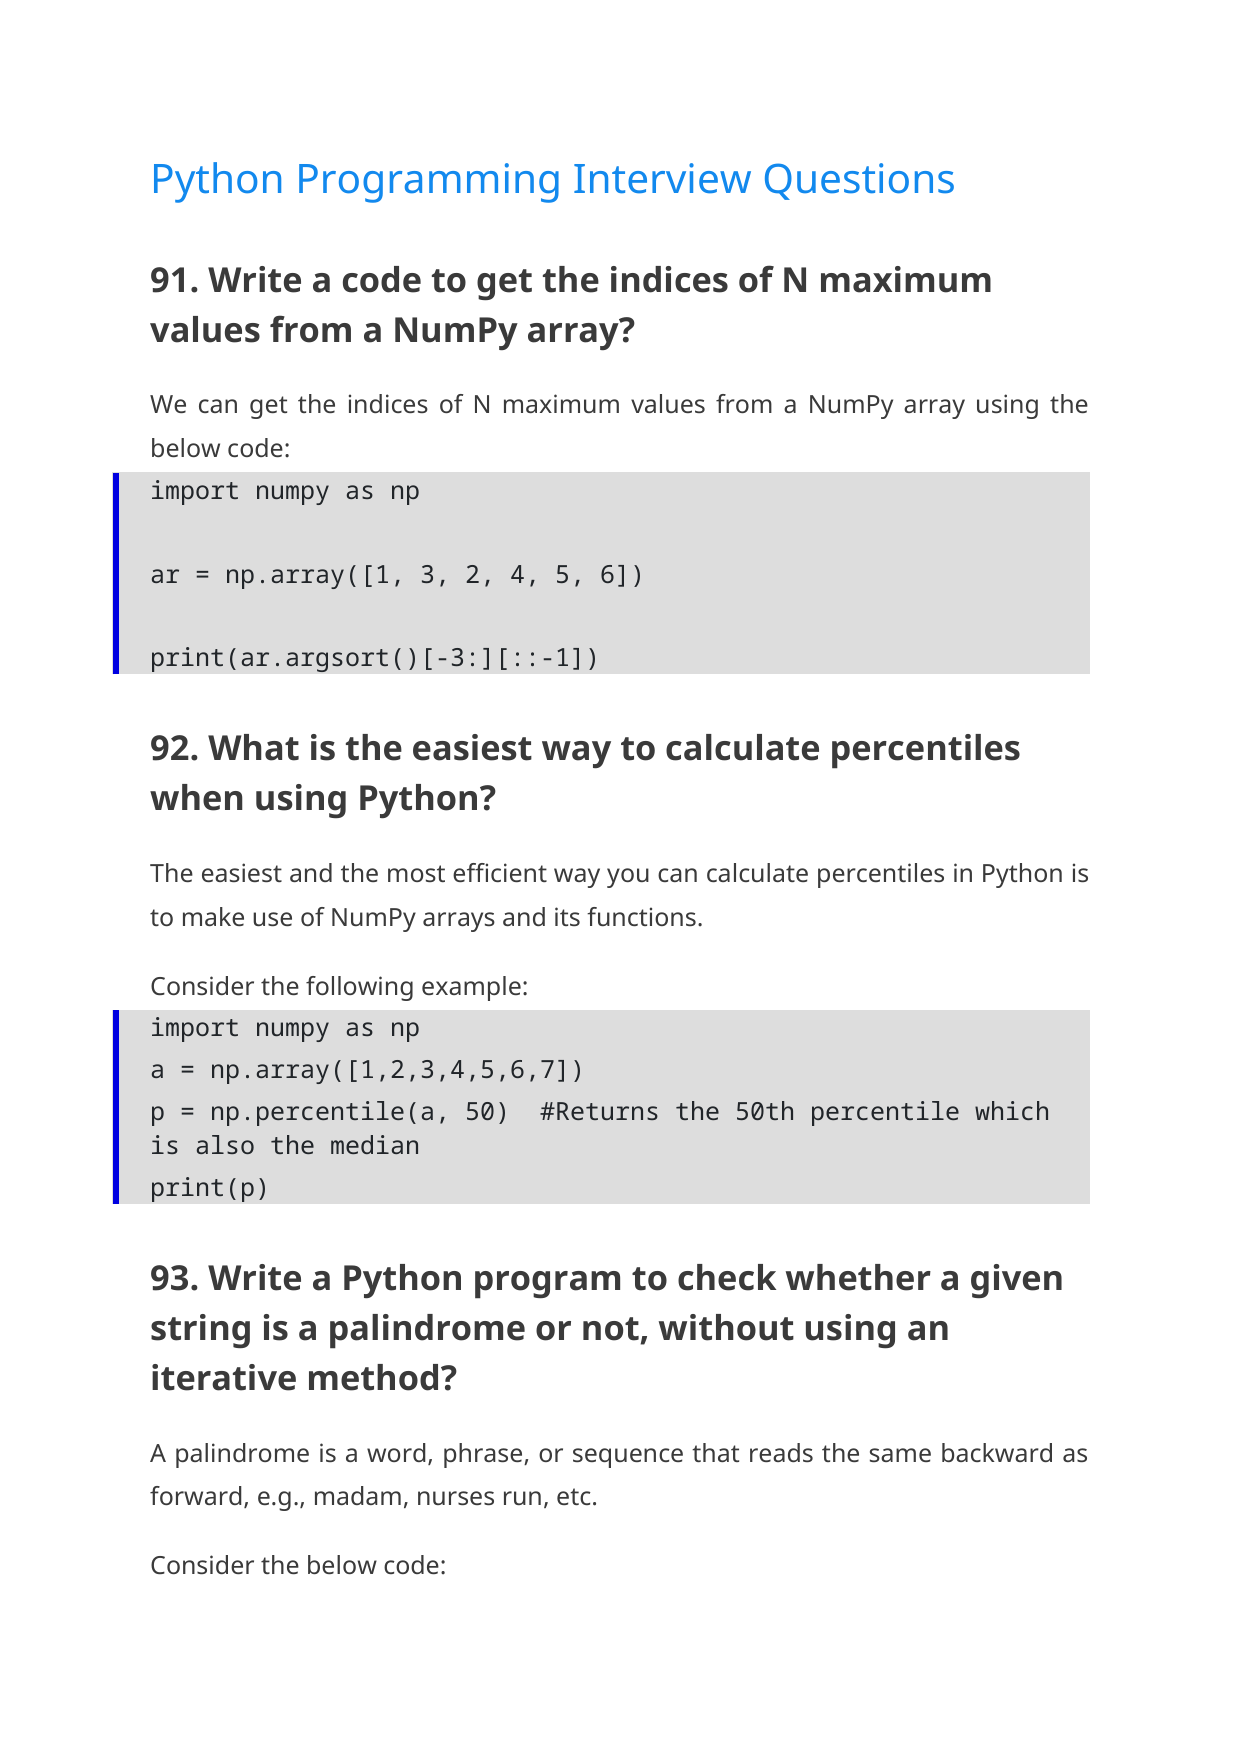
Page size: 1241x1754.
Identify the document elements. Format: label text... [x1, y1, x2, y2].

text print(p) [119, 1170, 1090, 1204]
text We can get the indices of N maximum values from a NumPy array using the below code: [150, 377, 1090, 465]
subtitle 92. What is the easiest way to calculate percentiles when using Python? [150, 721, 1090, 821]
text import numpy as np [119, 1010, 1090, 1044]
subtitle 93. Write a Python program to check whether a given string is a palindrome or not, without using an iterative method? [150, 1251, 1090, 1401]
subtitle 91. Write a code to get the indices of N maximum values from a NumPy array? [150, 252, 1090, 352]
text A palindrome is a word, phrase, or sequence that reads the same backward as forward, e.g., madam, nurses run, etc. [150, 1426, 1090, 1513]
text Consider the below code: [150, 1538, 1090, 1582]
text p = np.percentile(a, 50) #Returns the 50th percentile which is also the median [119, 1094, 1090, 1162]
text The easiest and the most efficient way you can calculate percentiles in Python is to make use of NumPy arrays and its functions. [150, 846, 1090, 933]
text ar = np.array([1, 3, 2, 4, 5, 6]) [119, 556, 1090, 590]
text print(ar.argsort()[-3:][::-1]) [119, 640, 1090, 674]
text Consider the following example: [150, 958, 1090, 1002]
text a = np.array([1,2,3,4,5,6,7]) [119, 1052, 1090, 1086]
text import numpy as np [112, 472, 1090, 507]
subtitle Python Programming Interview Questions [150, 150, 1090, 205]
